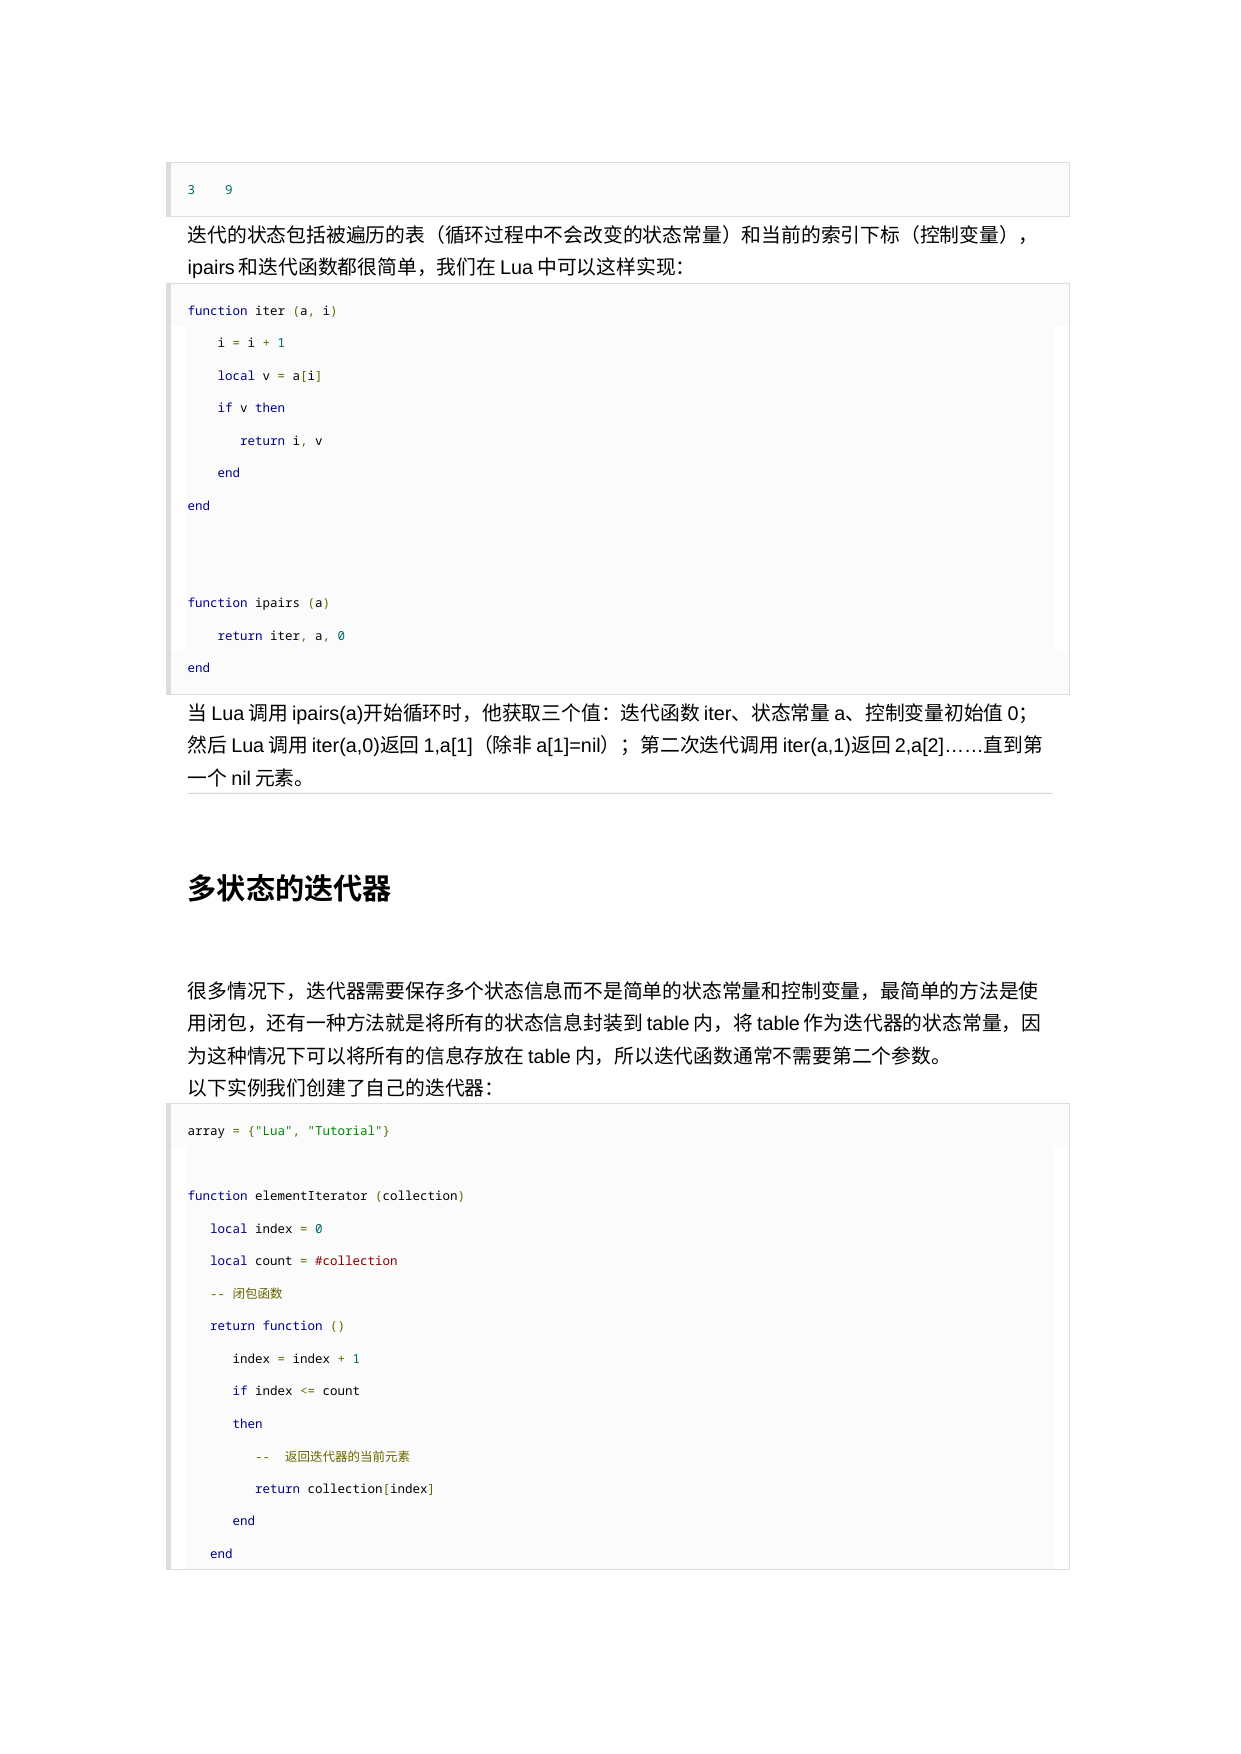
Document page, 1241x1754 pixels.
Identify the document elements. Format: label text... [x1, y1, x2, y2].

text function elementIterator (collection) [187, 1180, 1053, 1212]
text function iter (a, i) [171, 284, 1069, 326]
text end [171, 640, 1069, 694]
text 以下实例我们创建了自己的迭代器： [187, 1071, 1053, 1103]
text then [187, 1407, 1053, 1440]
text 迭代的状态包括被遍历的表（循环过程中不会改变的状态常量）和当前的索引下标（控制变量），ipairs和迭代函数都很简单，我们在Lua中可以这样实现： [187, 217, 1053, 282]
text return function () [187, 1310, 1053, 1342]
text function ipairs (a) [187, 586, 1053, 619]
text index = index + 1 [187, 1342, 1053, 1375]
text if v then [187, 391, 1053, 424]
subtitle 多状态的迭代器 [187, 854, 1053, 919]
text 当Lua调用ipairs(a)开始循环时，他获取三个值：迭代函数iter、状态常量a、控制变量初始值0；然后Lua调用iter(a,0)返回1,a[1]（除非a[1]=nil）；第二次迭代调用iter(a,1)返回2,a[2]……直到第一个nil元素。 [187, 695, 1053, 792]
text local v = a[i] [187, 359, 1053, 391]
text end [187, 456, 1053, 489]
text 很多情况下，迭代器需要保存多个状态信息而不是简单的状态常量和控制变量，最简单的方法是使用闭包，还有一种方法就是将所有的状态信息封装到table内，将table作为迭代器的状态常量，因为这种情况下可以将所有的信息存放在table内，所以迭代函数通常不需要第二个参数。 [187, 973, 1053, 1071]
text -- 返回迭代器的当前元素 [187, 1440, 1053, 1472]
text return i, v [187, 424, 1053, 456]
text end [187, 1537, 1053, 1569]
text i = i + 1 [187, 326, 1053, 359]
text if index <= count [187, 1375, 1053, 1407]
text return collection[index] [187, 1472, 1053, 1505]
text -- 闭包函数 [187, 1277, 1053, 1310]
text local count = #collection [187, 1245, 1053, 1277]
text array = {"Lua", "Tutorial"} [171, 1104, 1069, 1147]
text end [187, 489, 1053, 521]
text end [187, 1505, 1053, 1537]
text 3 9 [171, 163, 1069, 216]
text local index = 0 [187, 1212, 1053, 1245]
text return iter, a, 0 [187, 619, 1053, 640]
